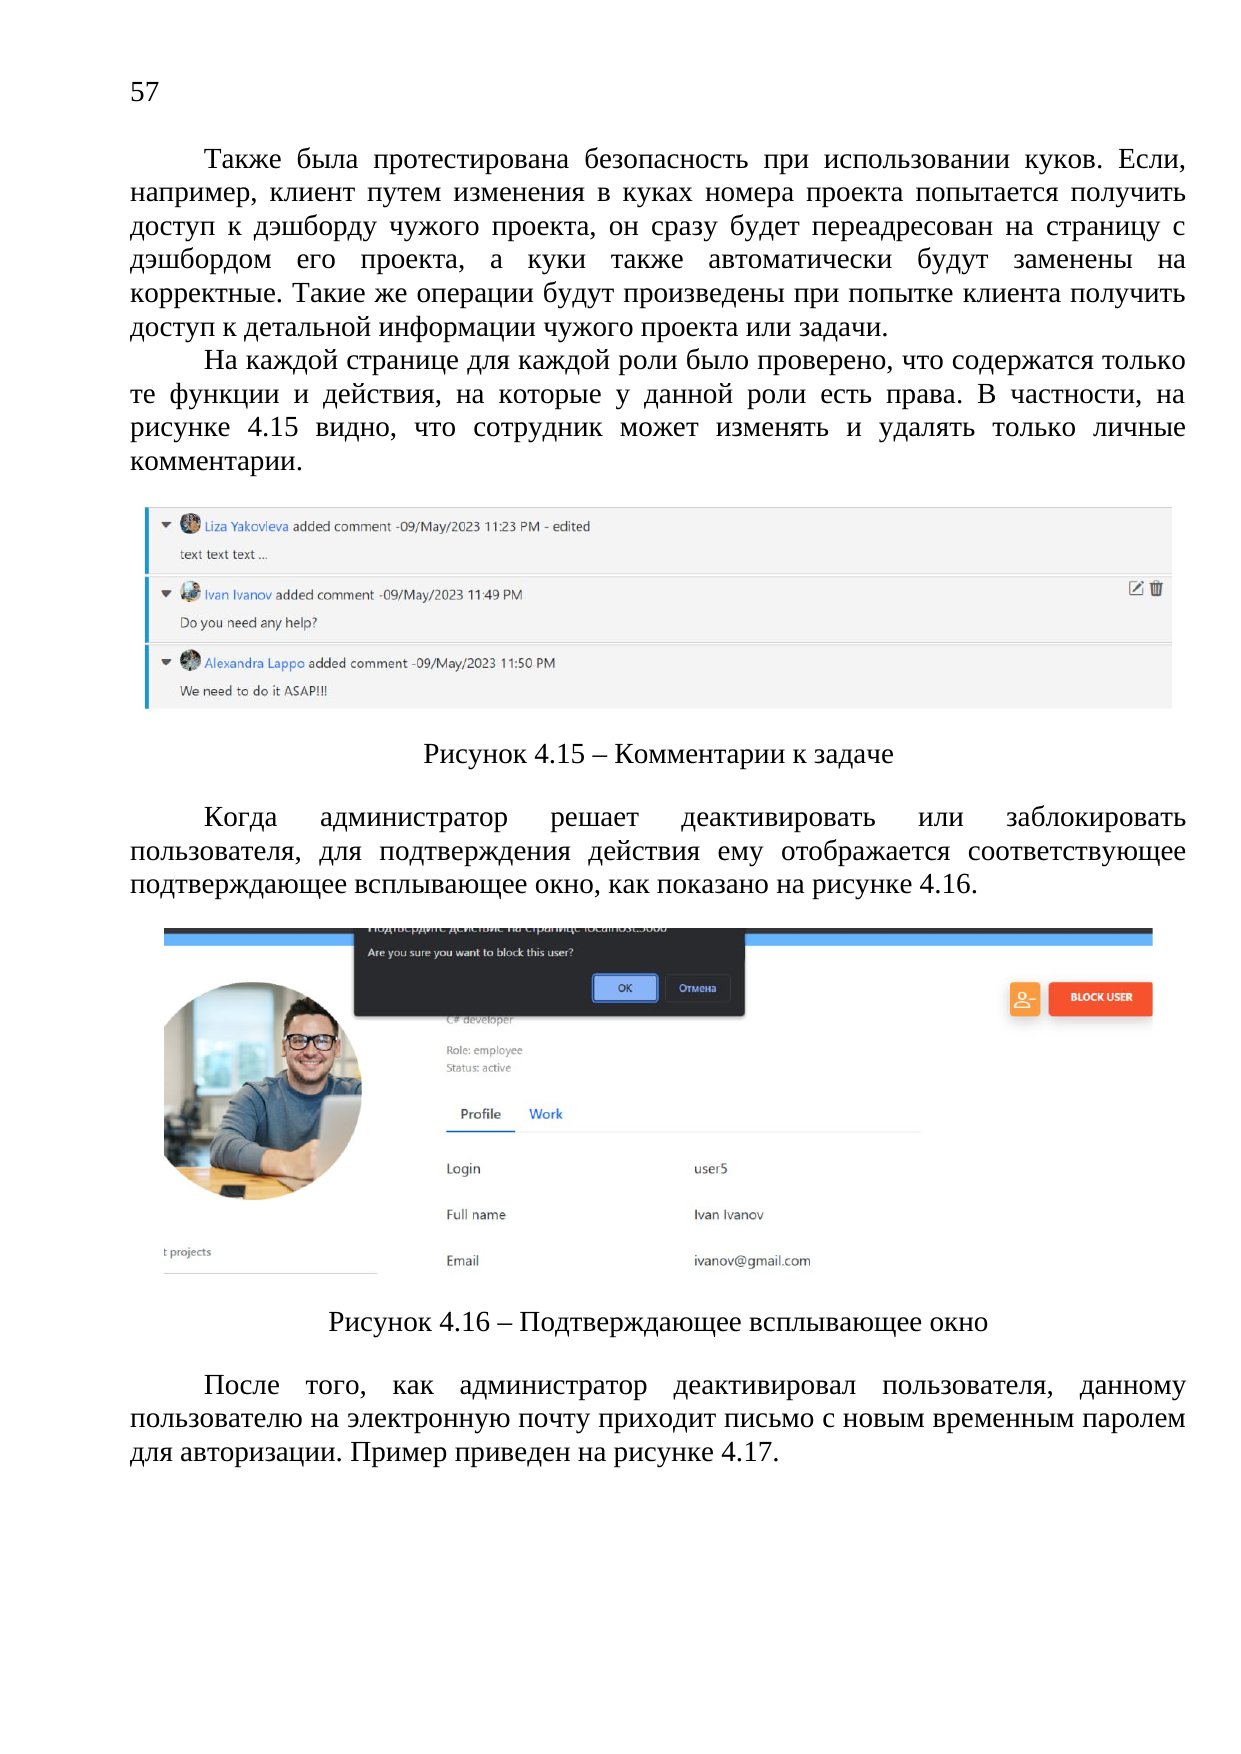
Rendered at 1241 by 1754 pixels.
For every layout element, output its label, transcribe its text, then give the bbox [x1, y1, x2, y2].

text Также была протестирована безопасность при использовании куков. Если, например, клиент путем изменения в куках номера проекта попытается получить доступ к дэшборду чужого проекта, он сразу будет переадресован на страницу с дэшбордом его проекта, а куки также автоматически будут заменены на корректные. Такие же операции будут произведены при попытке клиента получить доступ к детальной информации чужого проекта или задачи. [130, 141, 1187, 342]
text Рисунок 4.15 – Комментарии к задаче [130, 736, 1187, 770]
text После того, как администратор деактивировал пользователя, данному пользователю на электронную почту приходит письмо с новым временным паролем для авторизации. Пример приведен на рисунке 4.17. [130, 1367, 1187, 1467]
picture [144, 505, 1173, 712]
picture [164, 928, 1153, 1279]
text Когда администратор решает деактивировать или заблокировать пользователя, для подтверждения действия ему отображается соответствующее подтверждающее всплывающее окно, как показано на рисунке 4.16. [130, 799, 1187, 900]
text На каждой странице для каждой роли было проверено, что содержатся только те функции и действия, на которые у данной роли есть права. В частности, на рисунке 4.15 видно, что сотрудник может изменять и удалять только личные комментарии. [130, 342, 1187, 476]
text Рисунок 4.16 – Подтверждающее всплывающее окно [130, 1304, 1187, 1338]
